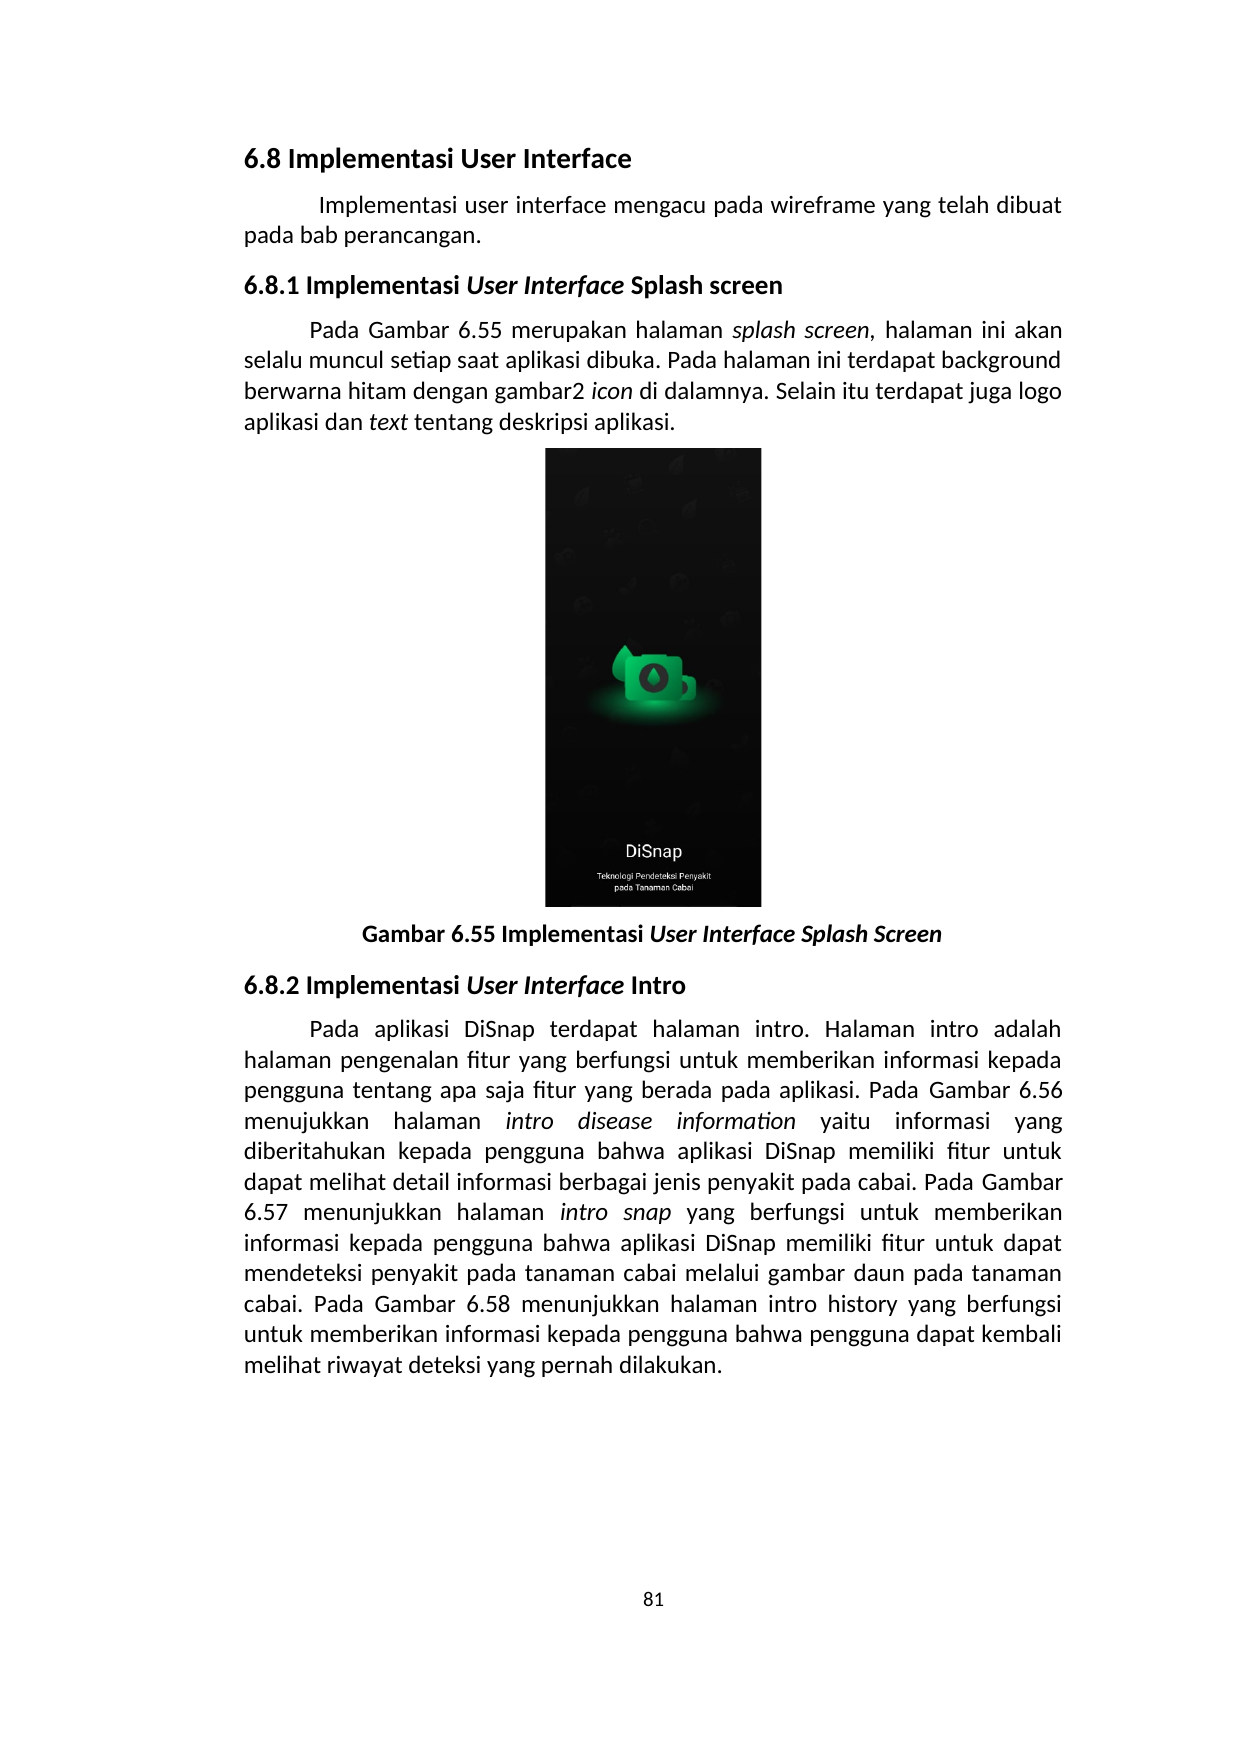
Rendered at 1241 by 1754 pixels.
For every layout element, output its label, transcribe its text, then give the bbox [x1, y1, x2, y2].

text Implementasi user interface mengacu pada wireframe yang telah dibuat pada bab perancangan. [244, 189, 1063, 250]
subtitle Implementasi User Interface Splash screen [244, 268, 1063, 302]
subtitle Implementasi User Interface [244, 141, 1063, 176]
subtitle Implementasi User Interface Intro [244, 968, 1063, 1001]
picture [545, 448, 762, 907]
